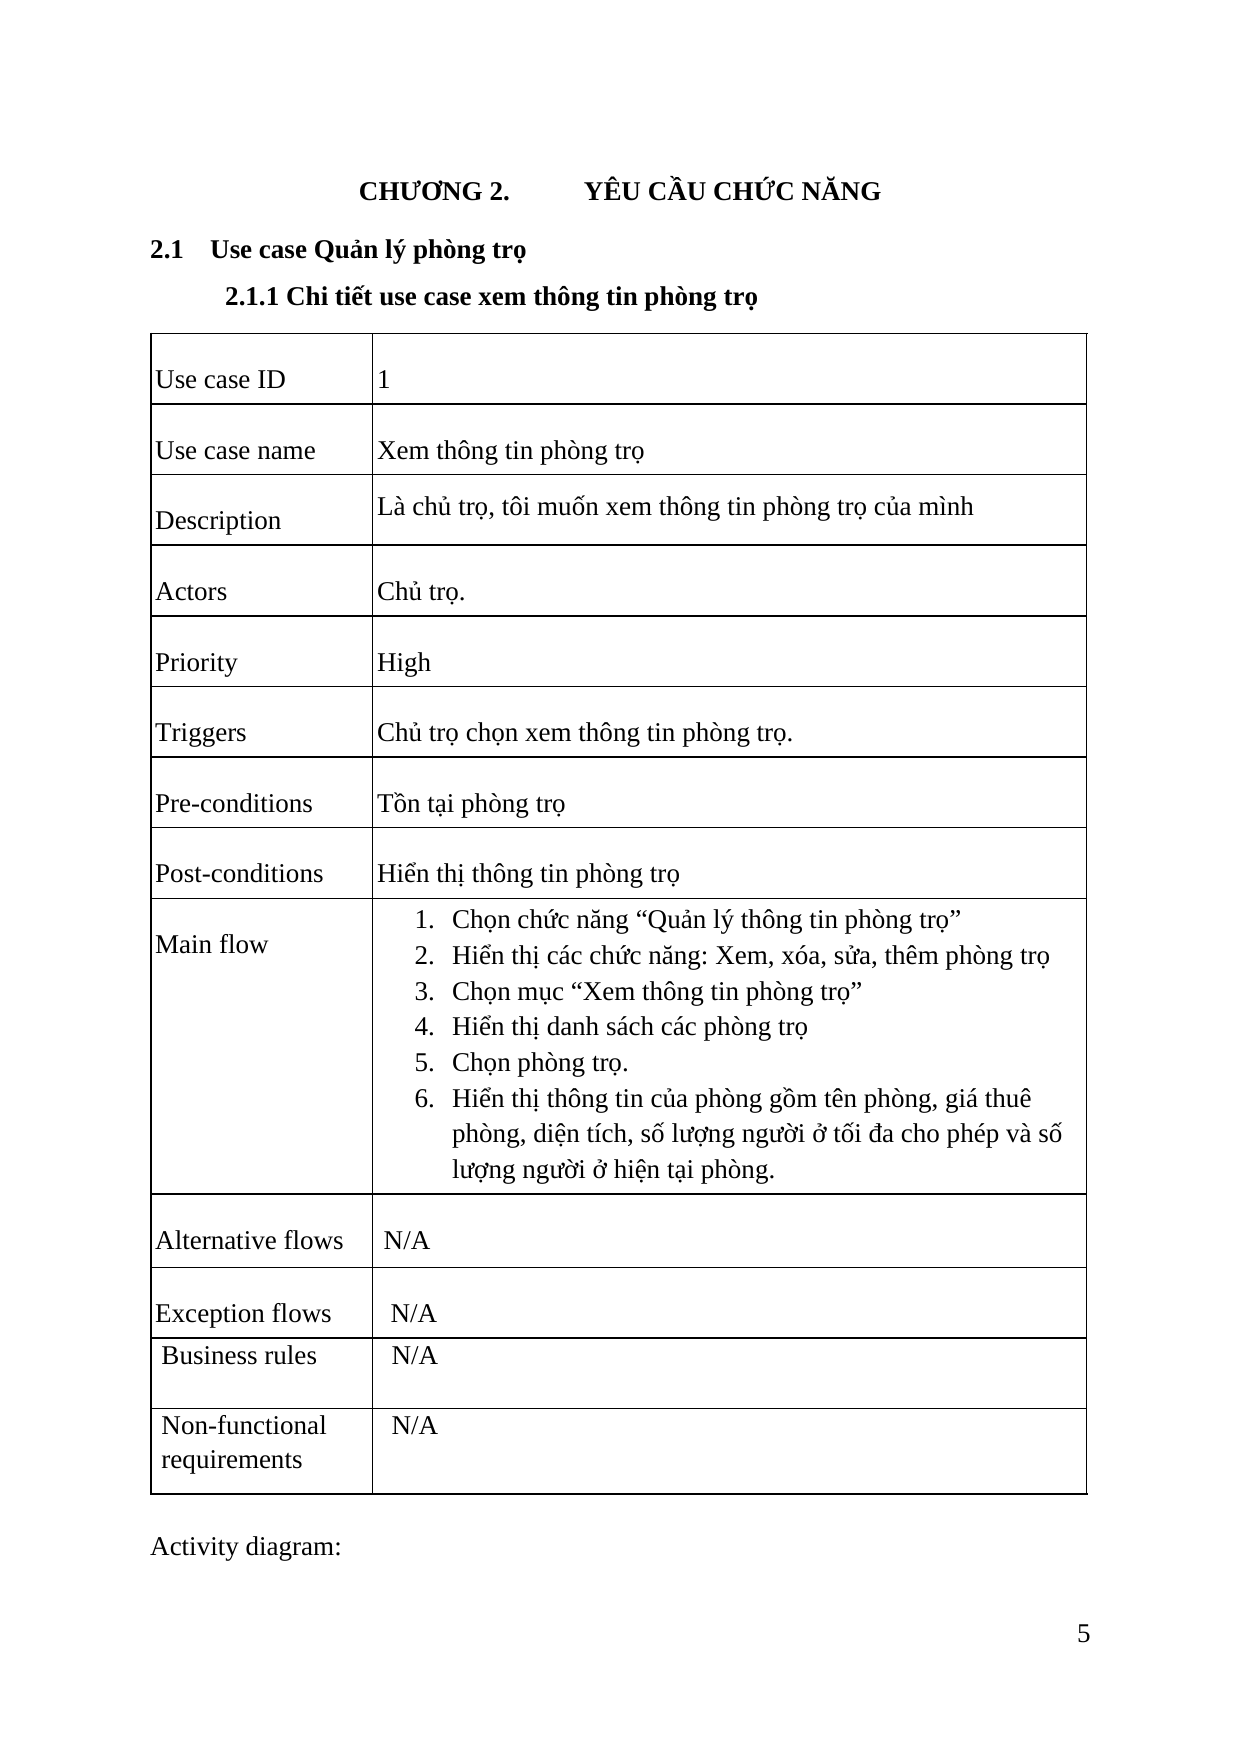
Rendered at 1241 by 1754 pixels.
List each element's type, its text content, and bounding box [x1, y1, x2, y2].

table_cell Post-conditions [152, 828, 372, 897]
table_cell Description [152, 475, 372, 544]
table_cell Business rules [152, 1339, 372, 1408]
table_header Use case ID [152, 334, 372, 403]
table_cell Actors [152, 546, 372, 615]
table_cell High [373, 617, 1086, 686]
table_cell Main flow [152, 899, 372, 1193]
table_cell Triggers [152, 687, 372, 756]
table_cell Tồn tại phòng trọ [373, 758, 1086, 827]
subtitle Use case Quản lý phòng trọ [150, 233, 1090, 265]
table_header 1 [373, 334, 1086, 403]
table_cell N/A [373, 1268, 1086, 1337]
table_cell Use case name [152, 405, 372, 474]
subtitle 2.1.1 Chi tiết use case xem thông tin phòng trọ [150, 279, 1090, 311]
table_cell Pre-conditions [152, 758, 372, 827]
subtitle Yêu cầu chức năng [150, 175, 1090, 206]
table_cell Chọn chức năng “Quản lý thông tin phòng trọ” Hiển thị các chức năng: Xem, xóa, sửa, thêm phòng trọ Chọn mục “Xem thông tin phòng trọ” Hiển thị danh sách các phòng trọ Chọn phòng trọ. Hiển thị thông tin của phòng gồm tên phòng, giá thuê phòng, diện tích, số lượng người ở tối đa cho phép và số lượng người ở hiện tại phòng. [373, 899, 1086, 1193]
table_cell N/A [373, 1409, 1086, 1493]
table_cell N/A [373, 1339, 1086, 1408]
table_cell Là chủ trọ, tôi muốn xem thông tin phòng trọ của mình [373, 475, 1086, 544]
table_cell N/A [373, 1195, 1086, 1267]
table_cell Hiển thị thông tin phòng trọ [373, 828, 1086, 897]
table_cell Non-functional requirements [152, 1409, 372, 1493]
table_cell Exception flows [152, 1268, 372, 1337]
table_cell Chủ trọ. [373, 546, 1086, 615]
text Activity diagram: [150, 1530, 1090, 1561]
table_cell Alternative flows [152, 1195, 372, 1267]
table_cell Chủ trọ chọn xem thông tin phòng trọ. [373, 687, 1086, 756]
table_cell Xem thông tin phòng trọ [373, 405, 1086, 474]
table_cell Priority [152, 617, 372, 686]
